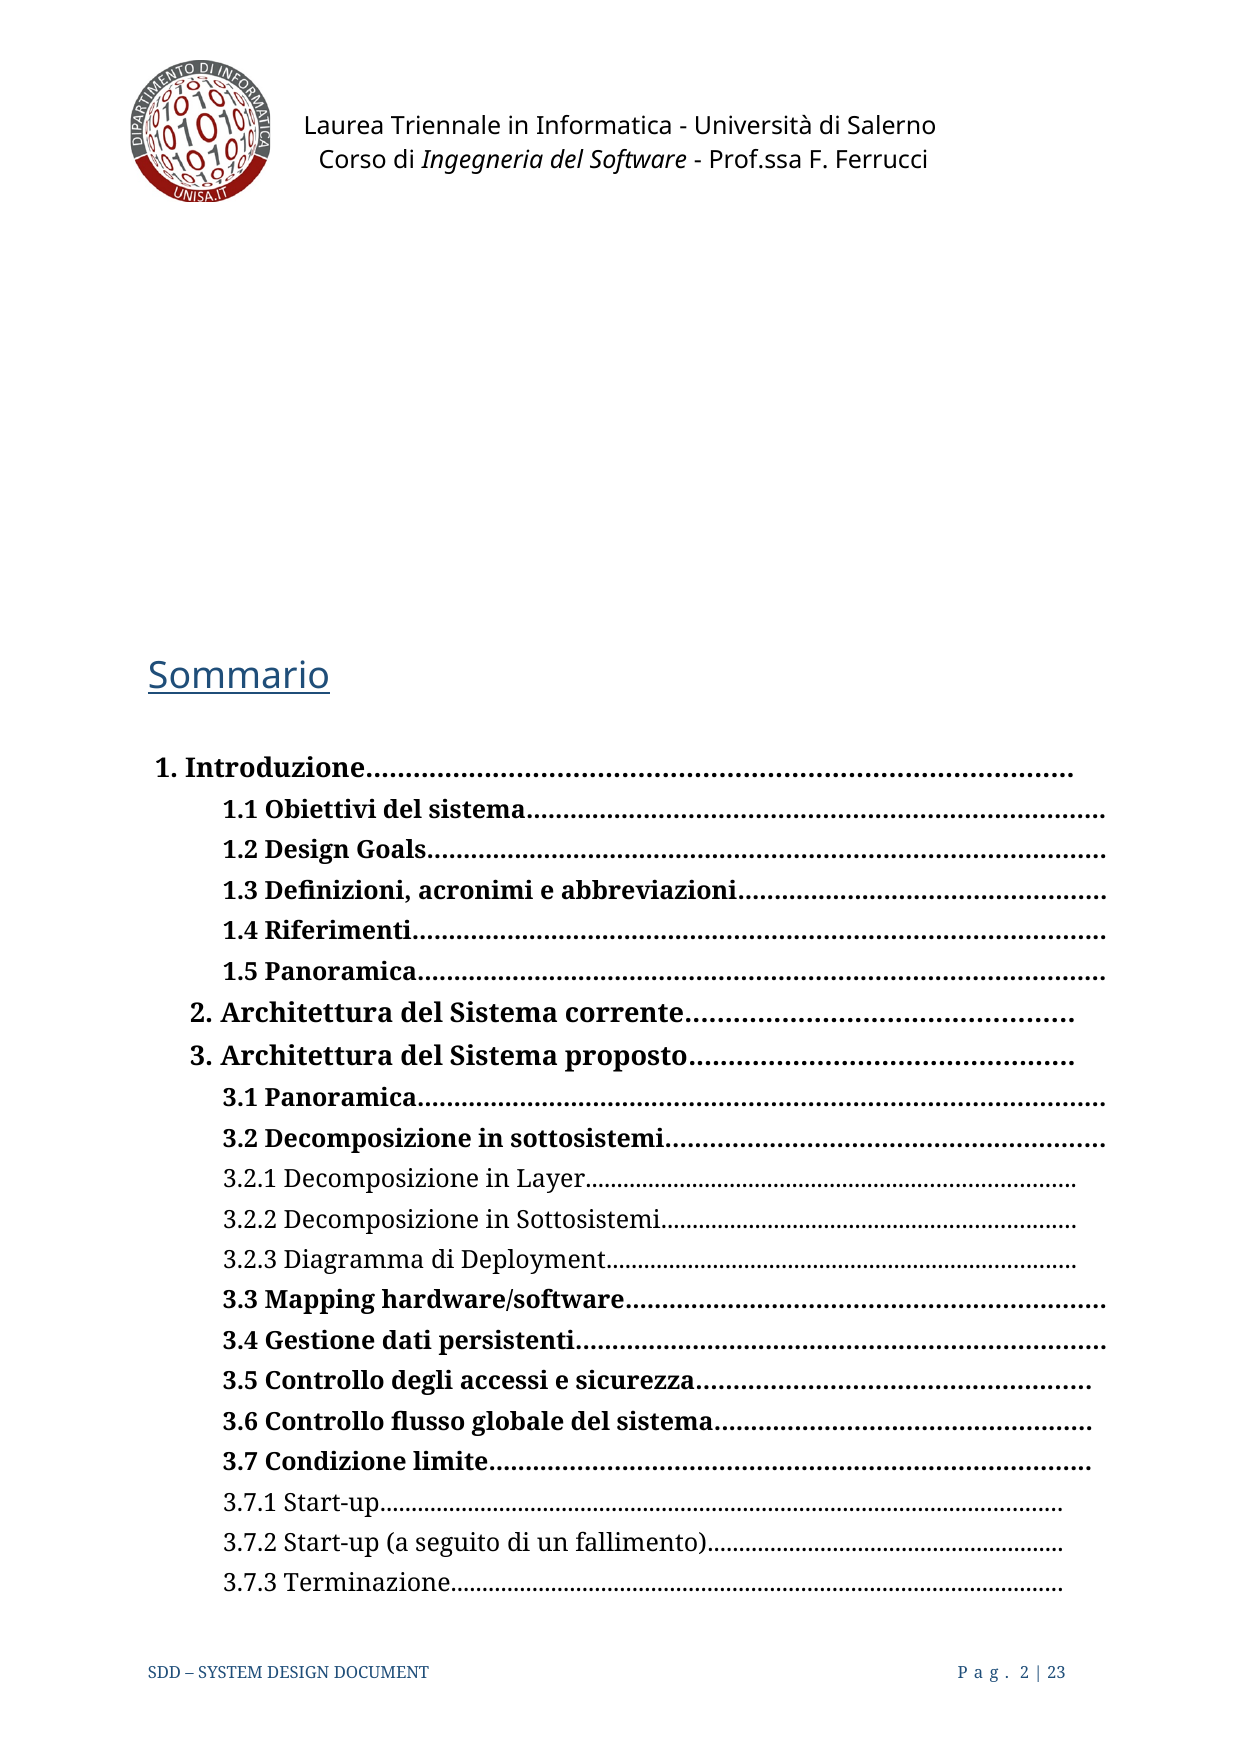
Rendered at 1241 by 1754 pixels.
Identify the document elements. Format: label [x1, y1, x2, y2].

picture [129, 60, 271, 201]
